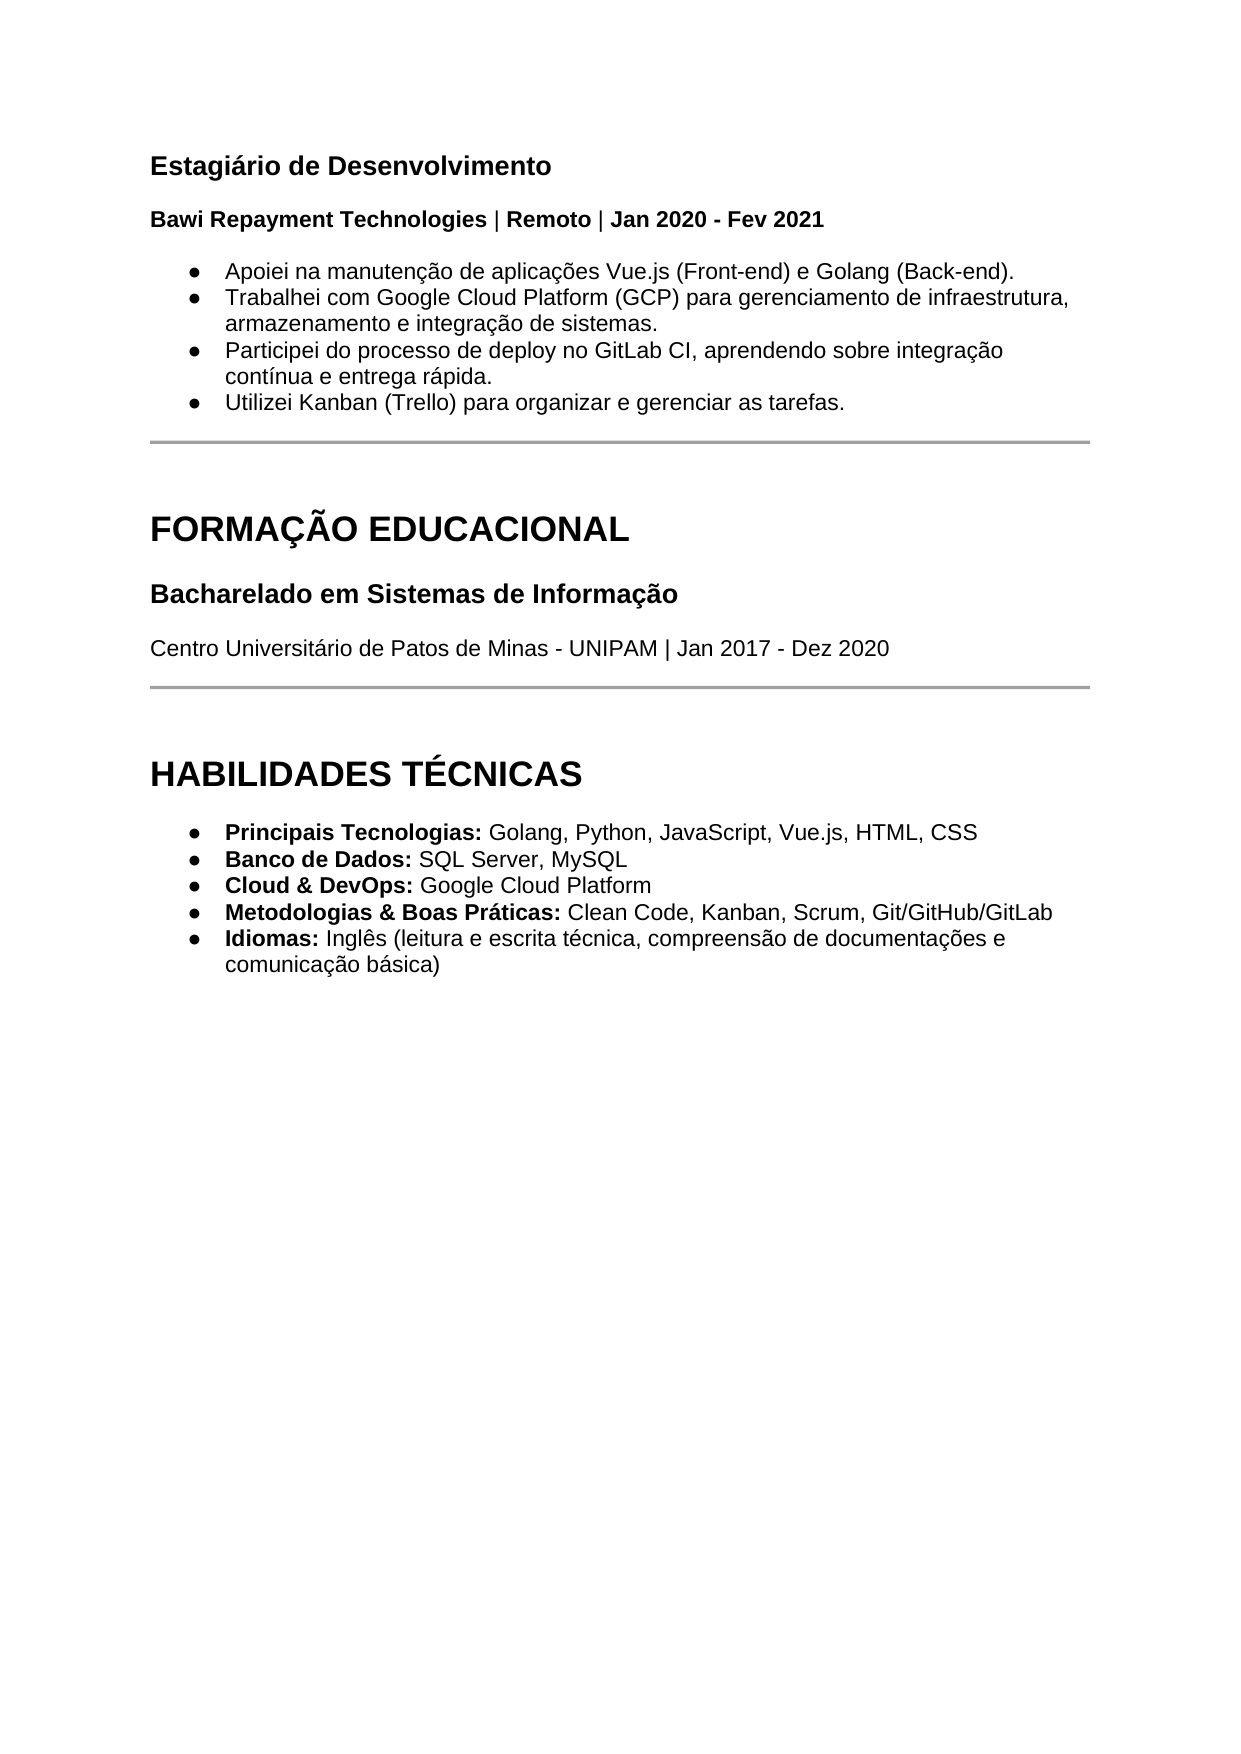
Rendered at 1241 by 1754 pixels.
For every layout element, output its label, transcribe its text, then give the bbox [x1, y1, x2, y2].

subtitle Bacharelado em Sistemas de Informação [150, 578, 1090, 609]
subtitle FORMAÇÃO EDUCACIONAL [150, 508, 1090, 549]
subtitle Estagiário de Desenvolvimento [150, 150, 1090, 181]
list Trabalhei com Google Cloud Platform (GCP) para gerenciamento de infraestrutura, armazenamento e integração de sistemas. [187, 284, 1090, 337]
list Cloud & DevOps: Google Cloud Platform [187, 872, 1090, 898]
list Utilizei Kanban (Trello) para organizar e gerenciar as tarefas. [187, 389, 1090, 416]
list Banco de Dados: SQL Server, MySQL [187, 846, 1090, 872]
text Centro Universitário de Patos de Minas - UNIPAM | Jan 2017 - Dez 2020 [150, 634, 1090, 661]
list Idiomas: Inglês (leitura e escrita técnica, compreensão de documentações e comunicação básica) [187, 925, 1090, 977]
subtitle HABILIDADES TÉCNICAS [150, 754, 1090, 794]
text Bawi Repayment Technologies | Remoto | Jan 2020 - Fev 2021 [150, 206, 1090, 233]
list Apoiei na manutenção de aplicações Vue.js (Front-end) e Golang (Back-end). [187, 258, 1090, 284]
list Participei do processo de deploy no GitLab CI, aprendendo sobre integração contínua e entrega rápida. [187, 337, 1090, 389]
list Metodologias & Boas Práticas: Clean Code, Kanban, Scrum, Git/GitHub/GitLab [187, 898, 1090, 925]
list Principais Tecnologias: Golang, Python, JavaScript, Vue.js, HTML, CSS [187, 819, 1090, 846]
